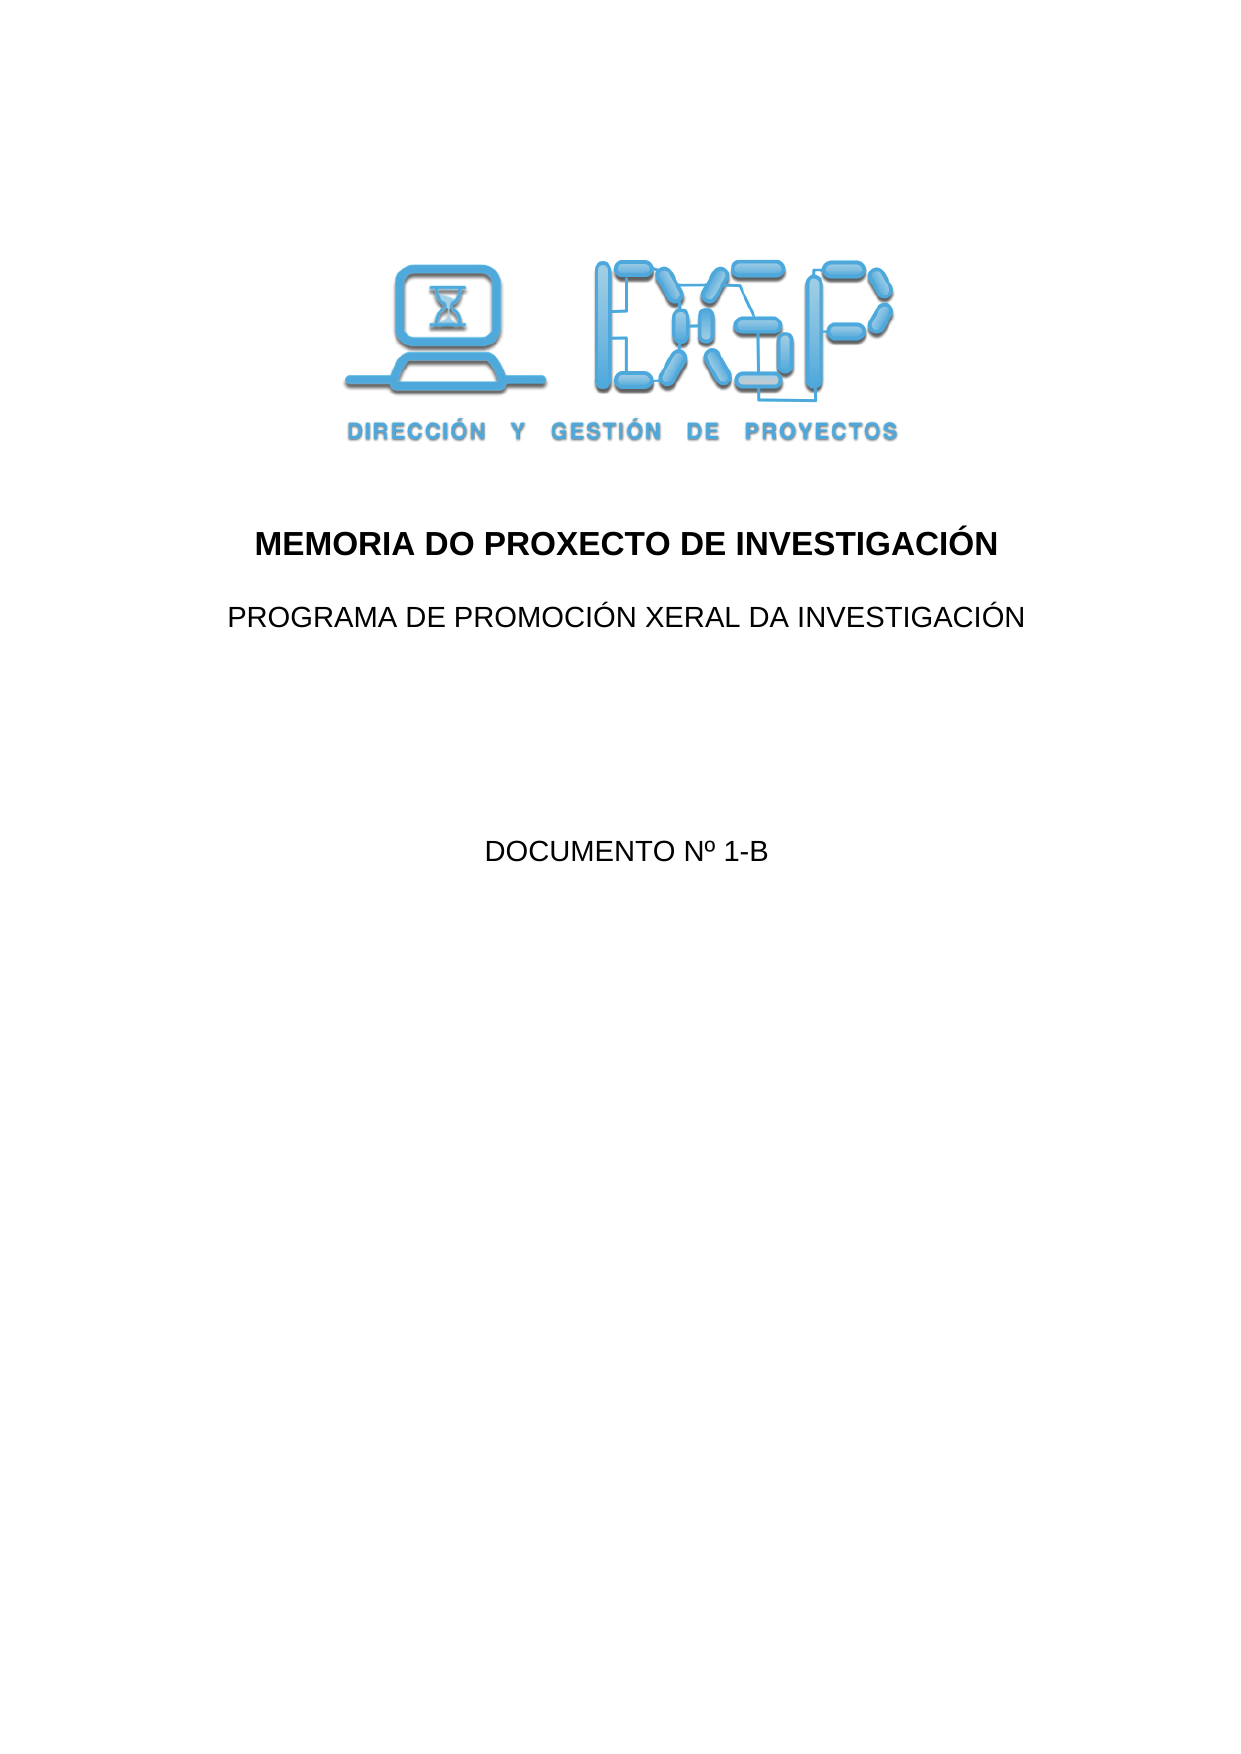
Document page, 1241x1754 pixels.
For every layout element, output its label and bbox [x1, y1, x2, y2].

picture [340, 247, 900, 455]
